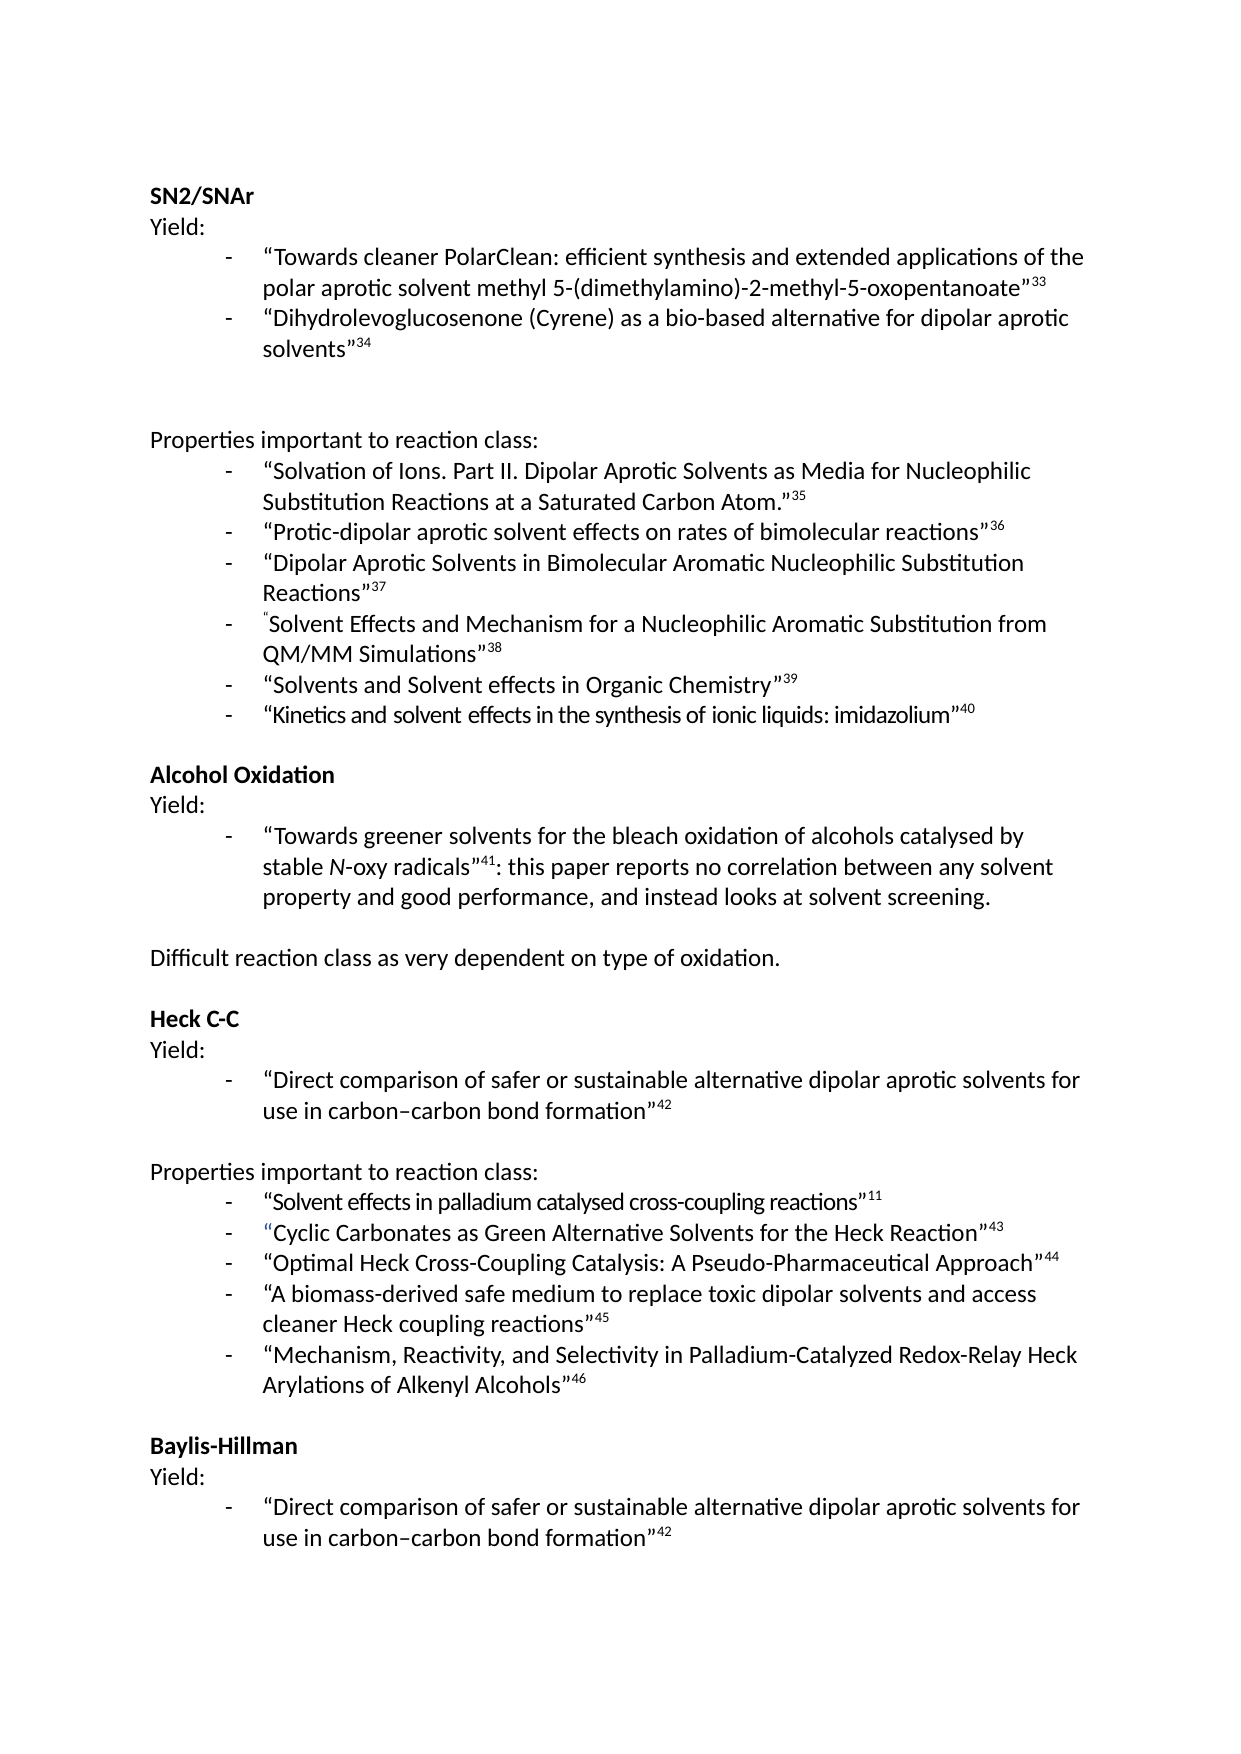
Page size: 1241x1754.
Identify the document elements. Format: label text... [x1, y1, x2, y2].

list “Towards greener solvents for the bleach oxidation of alcohols catalysed by stable N-oxy radicals”41: this paper reports no correlation between any solvent property and good performance, and instead looks at solvent screening. [225, 820, 1090, 912]
list “Dipolar Aprotic Solvents in Bimolecular Aromatic Nucleophilic Substitution Reactions”37 [225, 547, 1090, 608]
subtitle “Solvent effects in palladium catalysed cross-coupling reactions”11 [225, 1186, 1090, 1217]
list “Protic-dipolar aprotic solvent effects on rates of bimolecular reactions”36 [225, 516, 1090, 547]
text Yield: [150, 1034, 1090, 1064]
list “Towards cleaner PolarClean: efficient synthesis and extended applications of the polar aprotic solvent methyl 5-(dimethylamino)-2-methyl-5-oxopentanoate”33 [225, 242, 1090, 303]
list “Solvation of Ions. Part II. Dipolar Aprotic Solvents as Media for Nucleophilic Substitution Reactions at a Saturated Carbon Atom.”35 [225, 455, 1090, 516]
list “Dihydrolevoglucosenone (Cyrene) as a bio-based alternative for dipolar aprotic solvents”34 [225, 303, 1090, 364]
list “A biomass-derived safe medium to replace toxic dipolar solvents and access cleaner Heck coupling reactions”45 [225, 1278, 1090, 1339]
subtitle “Cyclic Carbonates as Green Alternative Solvents for the Heck Reaction”43 [225, 1217, 1090, 1247]
list “Solvents and Solvent effects in Organic Chemistry”39 [225, 669, 1090, 699]
list “Mechanism, Reactivity, and Selectivity in Palladium-Catalyzed Redox-Relay Heck Arylations of Alkenyl Alcohols”46 [225, 1339, 1090, 1400]
text Alcohol Oxidation [150, 759, 1090, 789]
text Yield: [150, 1461, 1090, 1492]
text Properties important to reaction class: [150, 1156, 1090, 1186]
list “Solvent Effects and Mechanism for a Nucleophilic Aromatic Substitution from QM/MM Simulations”38 [225, 608, 1090, 669]
text Difficult reaction class as very dependent on type of oxidation. [150, 942, 1090, 973]
list “Optimal Heck Cross-Coupling Catalysis: A Pseudo-Pharmaceutical Approach”44 [225, 1247, 1090, 1278]
text Heck C-C [150, 1003, 1090, 1034]
list “Direct comparison of safer or sustainable alternative dipolar aprotic solvents for use in carbon–carbon bond formation”42 [225, 1064, 1090, 1125]
text Yield: [150, 789, 1090, 820]
text Yield: [150, 211, 1090, 242]
text Baylis-Hillman [150, 1431, 1090, 1461]
list “Direct comparison of safer or sustainable alternative dipolar aprotic solvents for use in carbon–carbon bond formation”42 [225, 1492, 1090, 1553]
text Properties important to reaction class: [150, 425, 1090, 455]
text SN2/SNAr [150, 181, 1090, 211]
list “Kinetics and solvent effects in the synthesis of ionic liquids: imidazolium”40 [225, 699, 1090, 730]
